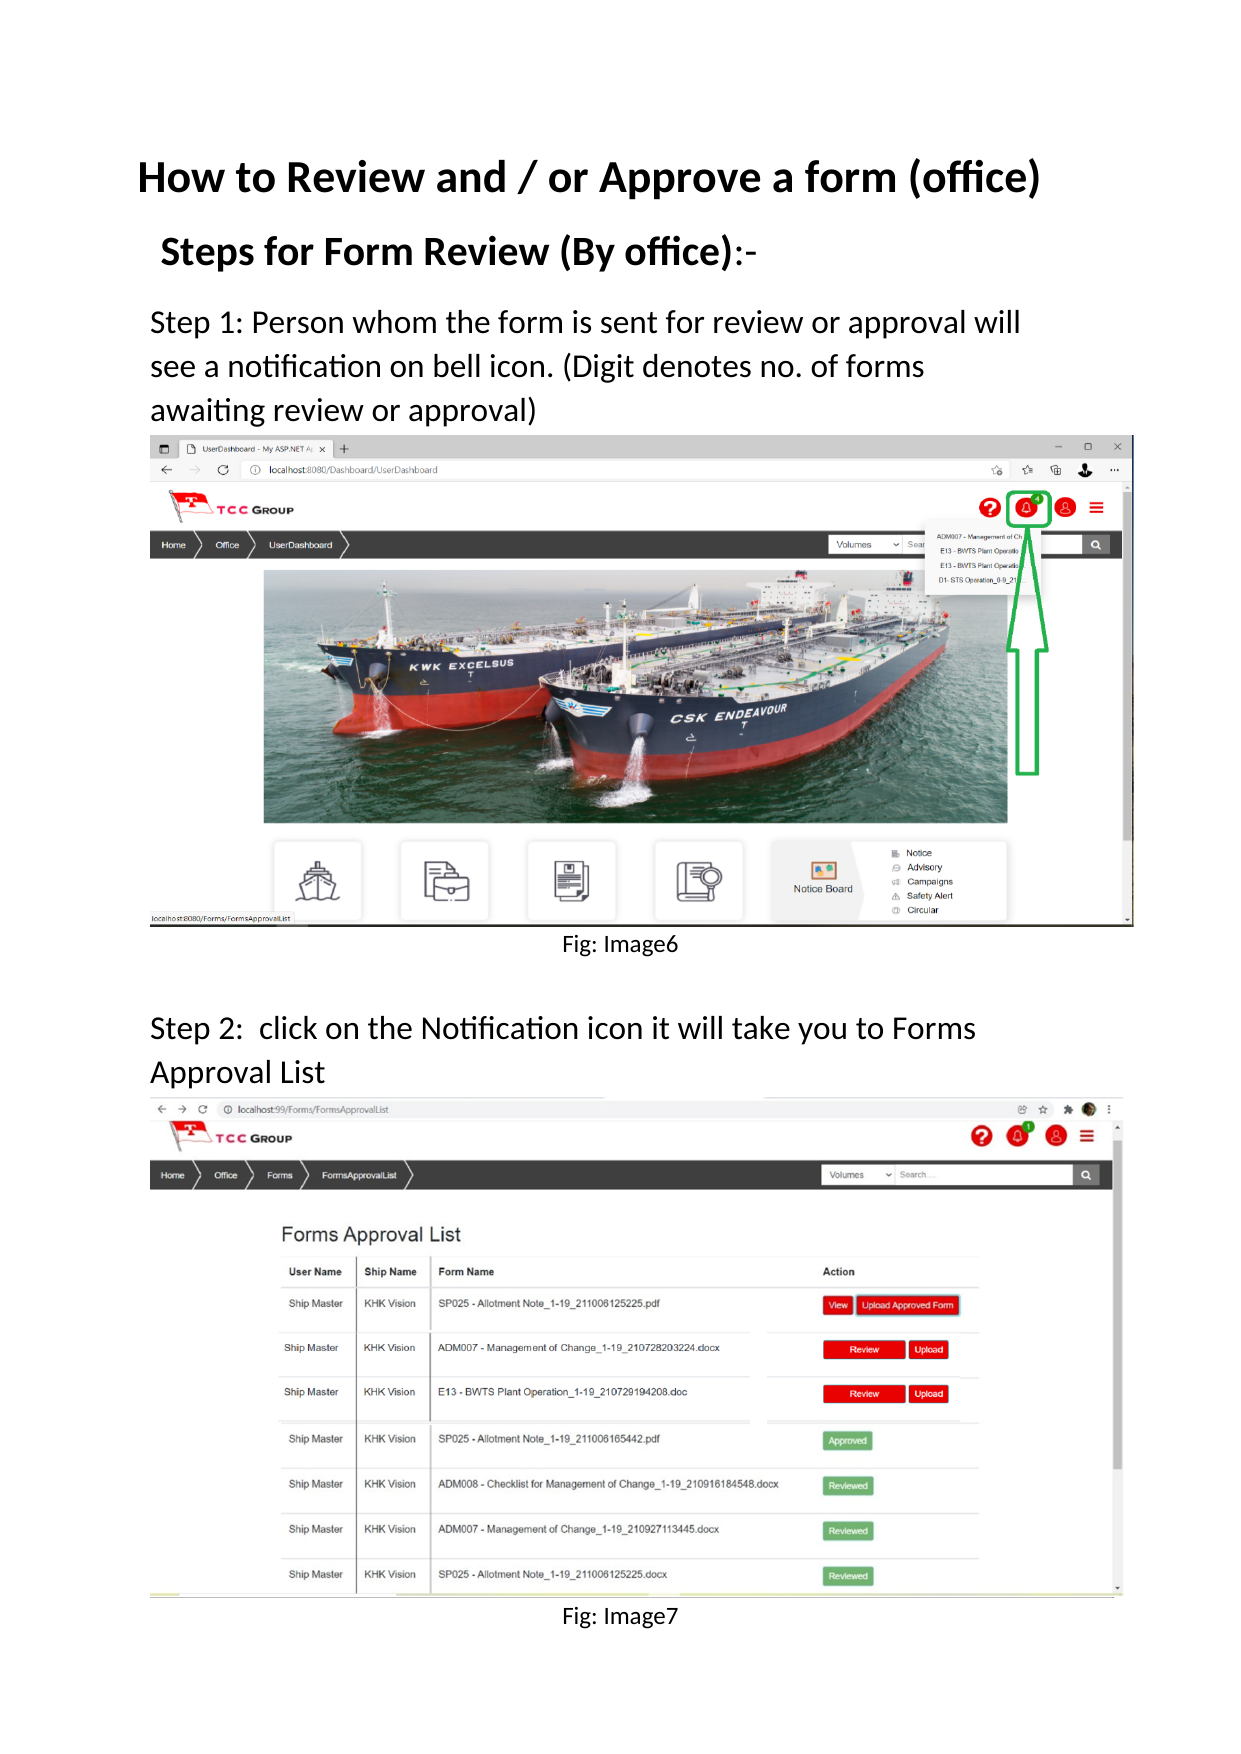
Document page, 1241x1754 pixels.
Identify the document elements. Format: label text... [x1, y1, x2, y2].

text Step 2: click on the Notification icon it will take you to Forms Approval List [150, 1007, 1042, 1092]
picture [150, 1097, 1134, 1598]
text Fig: Image7 [560, 1600, 680, 1630]
text Step 1: Person whom the form is sent for review or approval will see a notification on bell icon. (Digit denotes no. of forms awaiting review or approval) [150, 301, 1042, 429]
text Fig: Image6 [560, 928, 680, 959]
text How to Review and / or Approve a form (office) [137, 148, 1121, 204]
text Steps for Form Review (By office):- [160, 225, 1121, 276]
picture [150, 435, 1134, 927]
